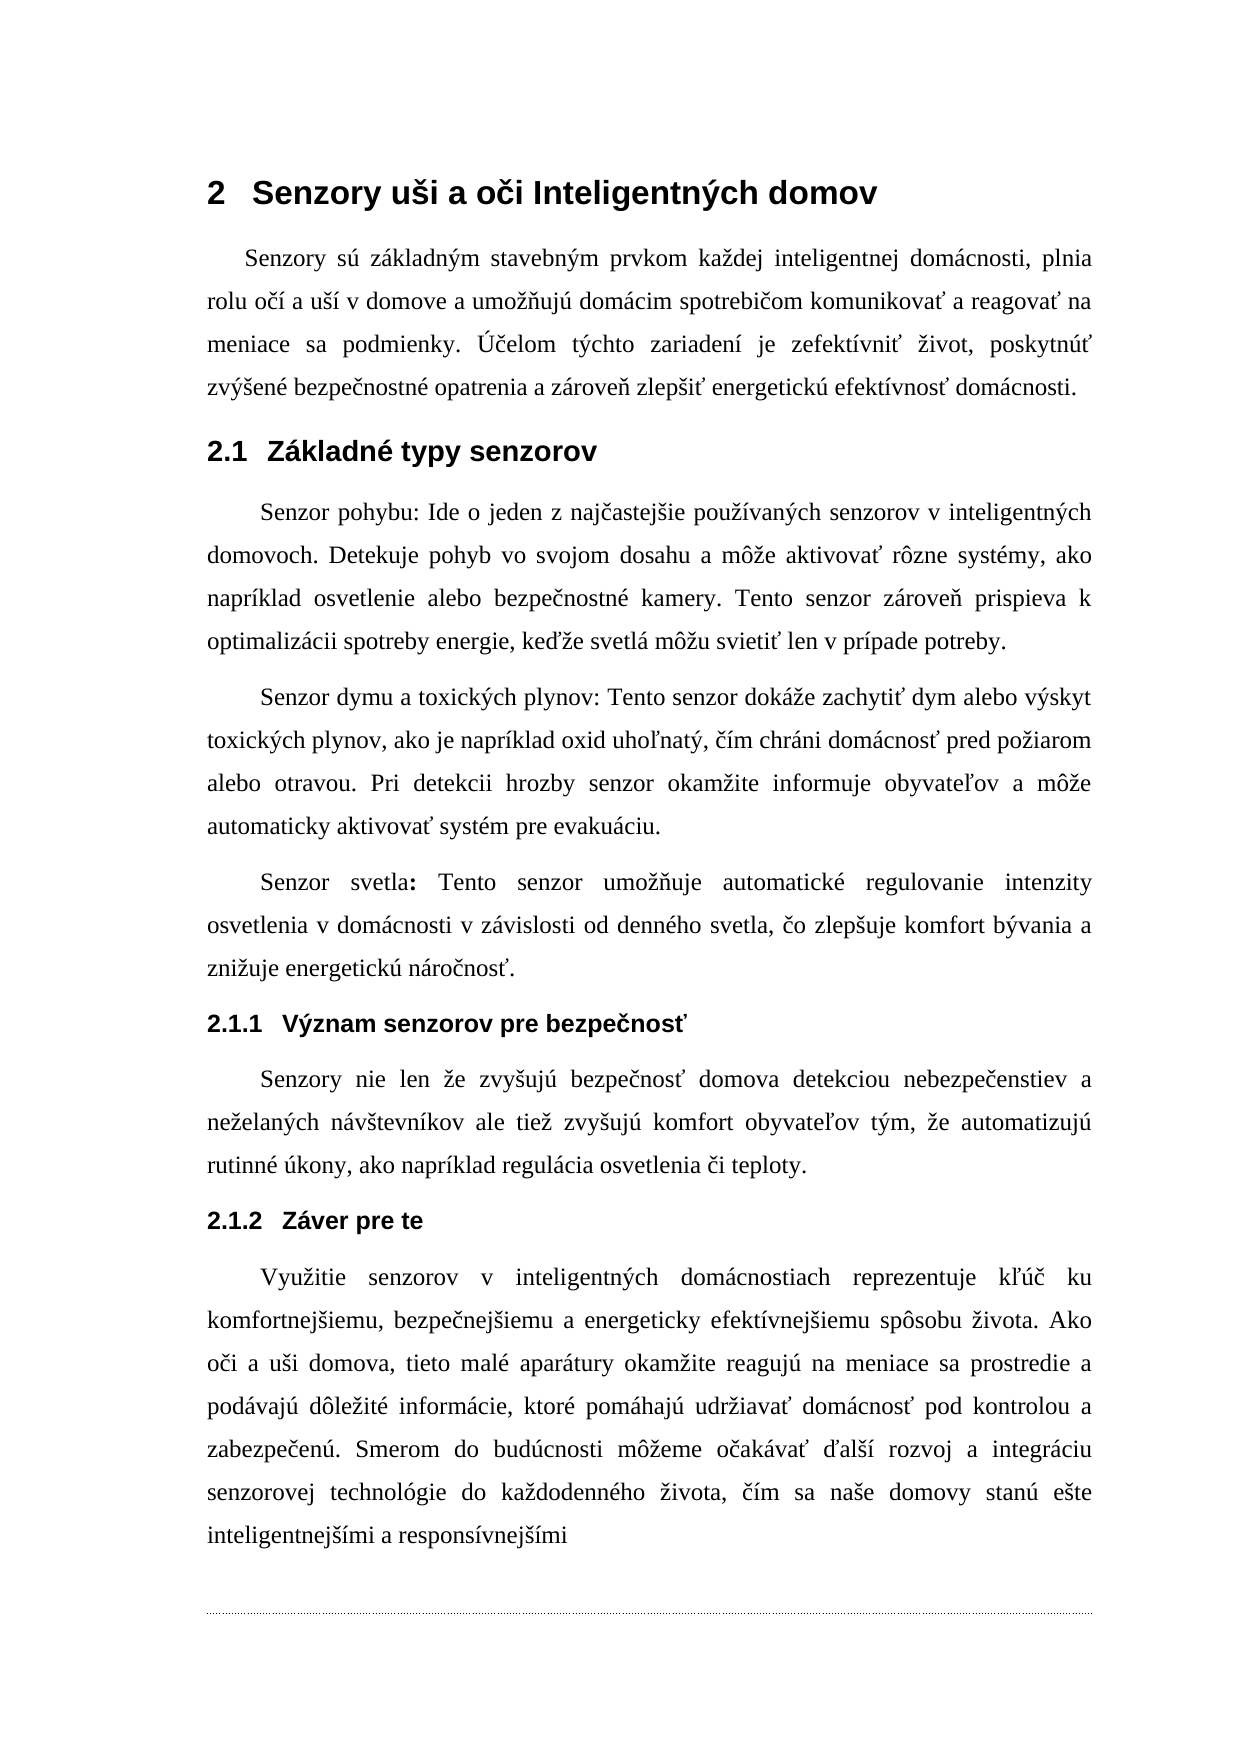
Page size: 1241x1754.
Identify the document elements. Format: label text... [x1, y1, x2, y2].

text Senzor svetla: Tento senzor umožňuje automatické regulovanie intenzity osvetlenia v domácnosti v závislosti od denného svetla, čo zlepšuje komfort bývania a znižuje energetickú náročnosť. [207, 867, 1092, 982]
text Význam senzorov pre bezpečnosť [207, 1009, 1092, 1037]
text Základné typy senzorov [207, 434, 1092, 468]
text Senzor pohybu: Ide o jeden z najčastejšie používaných senzorov v inteligentných domovoch. Detekuje pohyb vo svojom dosahu a môže aktivovať rôzne systémy, ako napríklad osvetlenie alebo bezpečnostné kamery. Tento senzor zároveň prispieva k optimalizácii spotreby energie, keďže svetlá môžu svietiť len v prípade potreby. [207, 497, 1092, 655]
text Senzory sú základným stavebným prvkom každej inteligentnej domácnosti, plnia rolu očí a uší v domove a umožňujú domácim spotrebičom komunikovať a reagovať na meniace sa podmienky. Účelom týchto zariadení je zefektívniť život, poskytnúť zvýšené bezpečnostné opatrenia a zároveň zlepšiť energetickú efektívnosť domácnosti. [207, 243, 1092, 401]
text Senzory nie len že zvyšujú bezpečnosť domova detekciou nebezpečenstiev a neželaných návštevníkov ale tiež zvyšujú komfort obyvateľov tým, že automatizujú rutinné úkony, ako napríklad regulácia osvetlenia či teploty. [207, 1064, 1092, 1179]
text Využitie senzorov v inteligentných domácnostiach reprezentuje kľúč ku komfortnejšiemu, bezpečnejšiemu a energeticky efektívnejšiemu spôsobu života. Ako oči a uši domova, tieto malé aparátury okamžite reagujú na meniace sa prostredie a podávajú dôležité informácie, ktoré pomáhajú udržiavať domácnosť pod kontrolou a zabezpečenú. Smerom do budúcnosti môžeme očakávať ďalší rozvoj a integráciu senzorovej technológie do každodenného života, čím sa naše domovy stanú ešte inteligentnejšími a responsívnejšími [207, 1262, 1092, 1549]
text Záver pre te [207, 1206, 1092, 1235]
text Senzor dymu a toxických plynov: Tento senzor dokáže zachytiť dym alebo výskyt toxických plynov, ako je napríklad oxid uhoľnatý, čím chráni domácnosť pred požiarom alebo otravou. Pri detekcii hrozby senzor okamžite informuje obyvateľov a môže automaticky aktivovať systém pre evakuáciu. [207, 682, 1092, 840]
text Senzory uši a oči Inteligentných domov [207, 173, 1092, 211]
